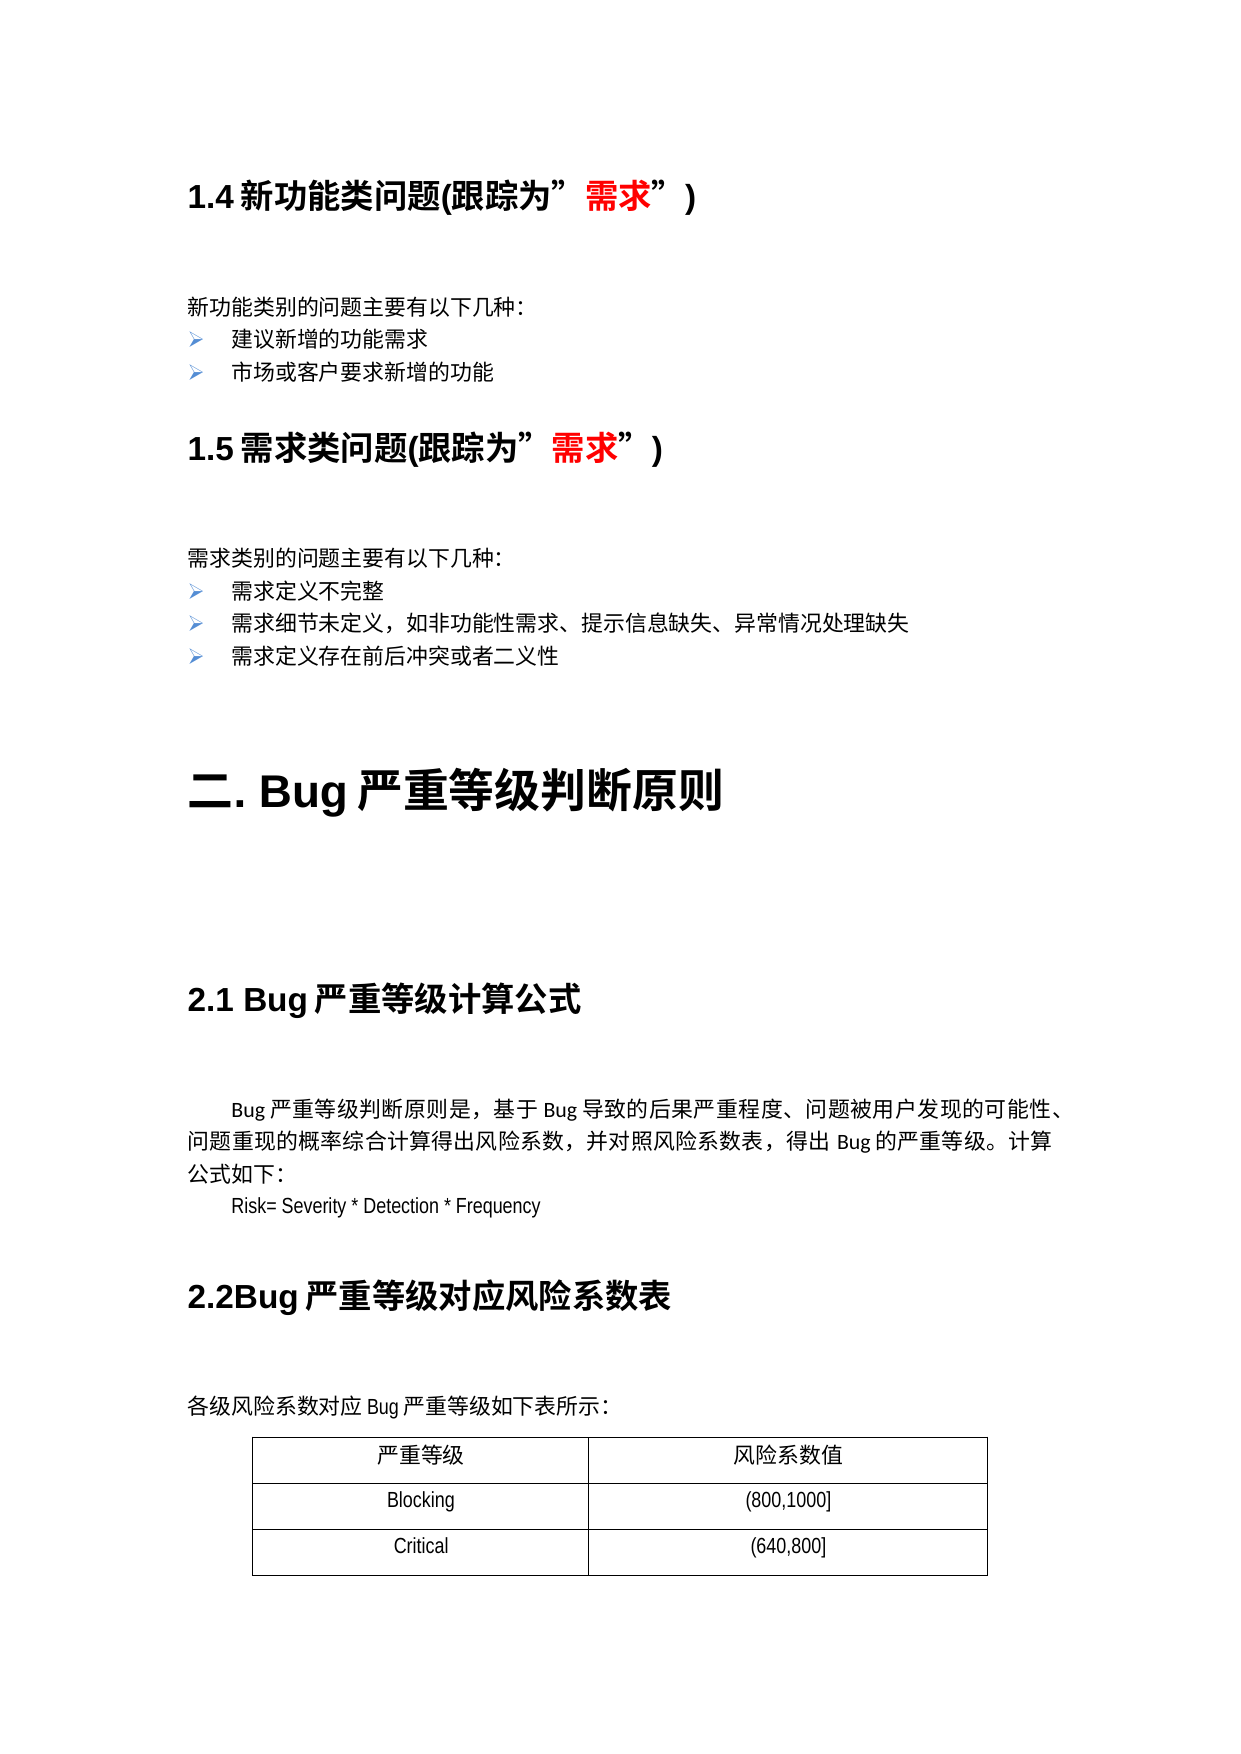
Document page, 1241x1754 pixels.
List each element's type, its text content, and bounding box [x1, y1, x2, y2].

subtitle 2.1 Bug严重等级计算公式 [187, 964, 1053, 1029]
subtitle 二. Bug严重等级判断原则 [187, 739, 1053, 836]
list 需求定义不完整 [187, 573, 1053, 606]
list 需求细节未定义，如非功能性需求、提示信息缺失、异常情况处理缺失 [187, 606, 1053, 638]
list 需求定义存在前后冲突或者二义性 [187, 638, 1053, 671]
table_cell Critical [253, 1530, 588, 1575]
subtitle 2.2Bug严重等级对应风险系数表 [187, 1261, 1053, 1326]
table_cell (640,800] [589, 1530, 987, 1575]
list 市场或客户要求新增的功能 [187, 354, 1053, 387]
subtitle 1.4新功能类问题(跟踪为”需求”) [187, 162, 1053, 227]
table_cell Blocking [253, 1484, 588, 1529]
table_header 严重等级 [253, 1438, 588, 1483]
text 需求类别的问题主要有以下几种： [187, 541, 1053, 573]
text 新功能类别的问题主要有以下几种： [187, 289, 1053, 322]
text 各级风险系数对应Bug严重等级如下表所示： [187, 1388, 1053, 1421]
text Bug严重等级判断原则是，基于Bug导致的后果严重程度、问题被用户发现的可能性、问题重现的概率综合计算得出风险系数，并对照风险系数表，得出Bug的严重等级。计算公式如下： [187, 1091, 1053, 1189]
table_cell (800,1000] [589, 1484, 987, 1529]
list 建议新增的功能需求 [187, 322, 1053, 354]
subtitle 1.5需求类问题(跟踪为”需求”) [187, 414, 1053, 479]
text Risk= Severity * Detection * Frequency [187, 1189, 1053, 1221]
table_header 风险系数值 [589, 1438, 987, 1483]
